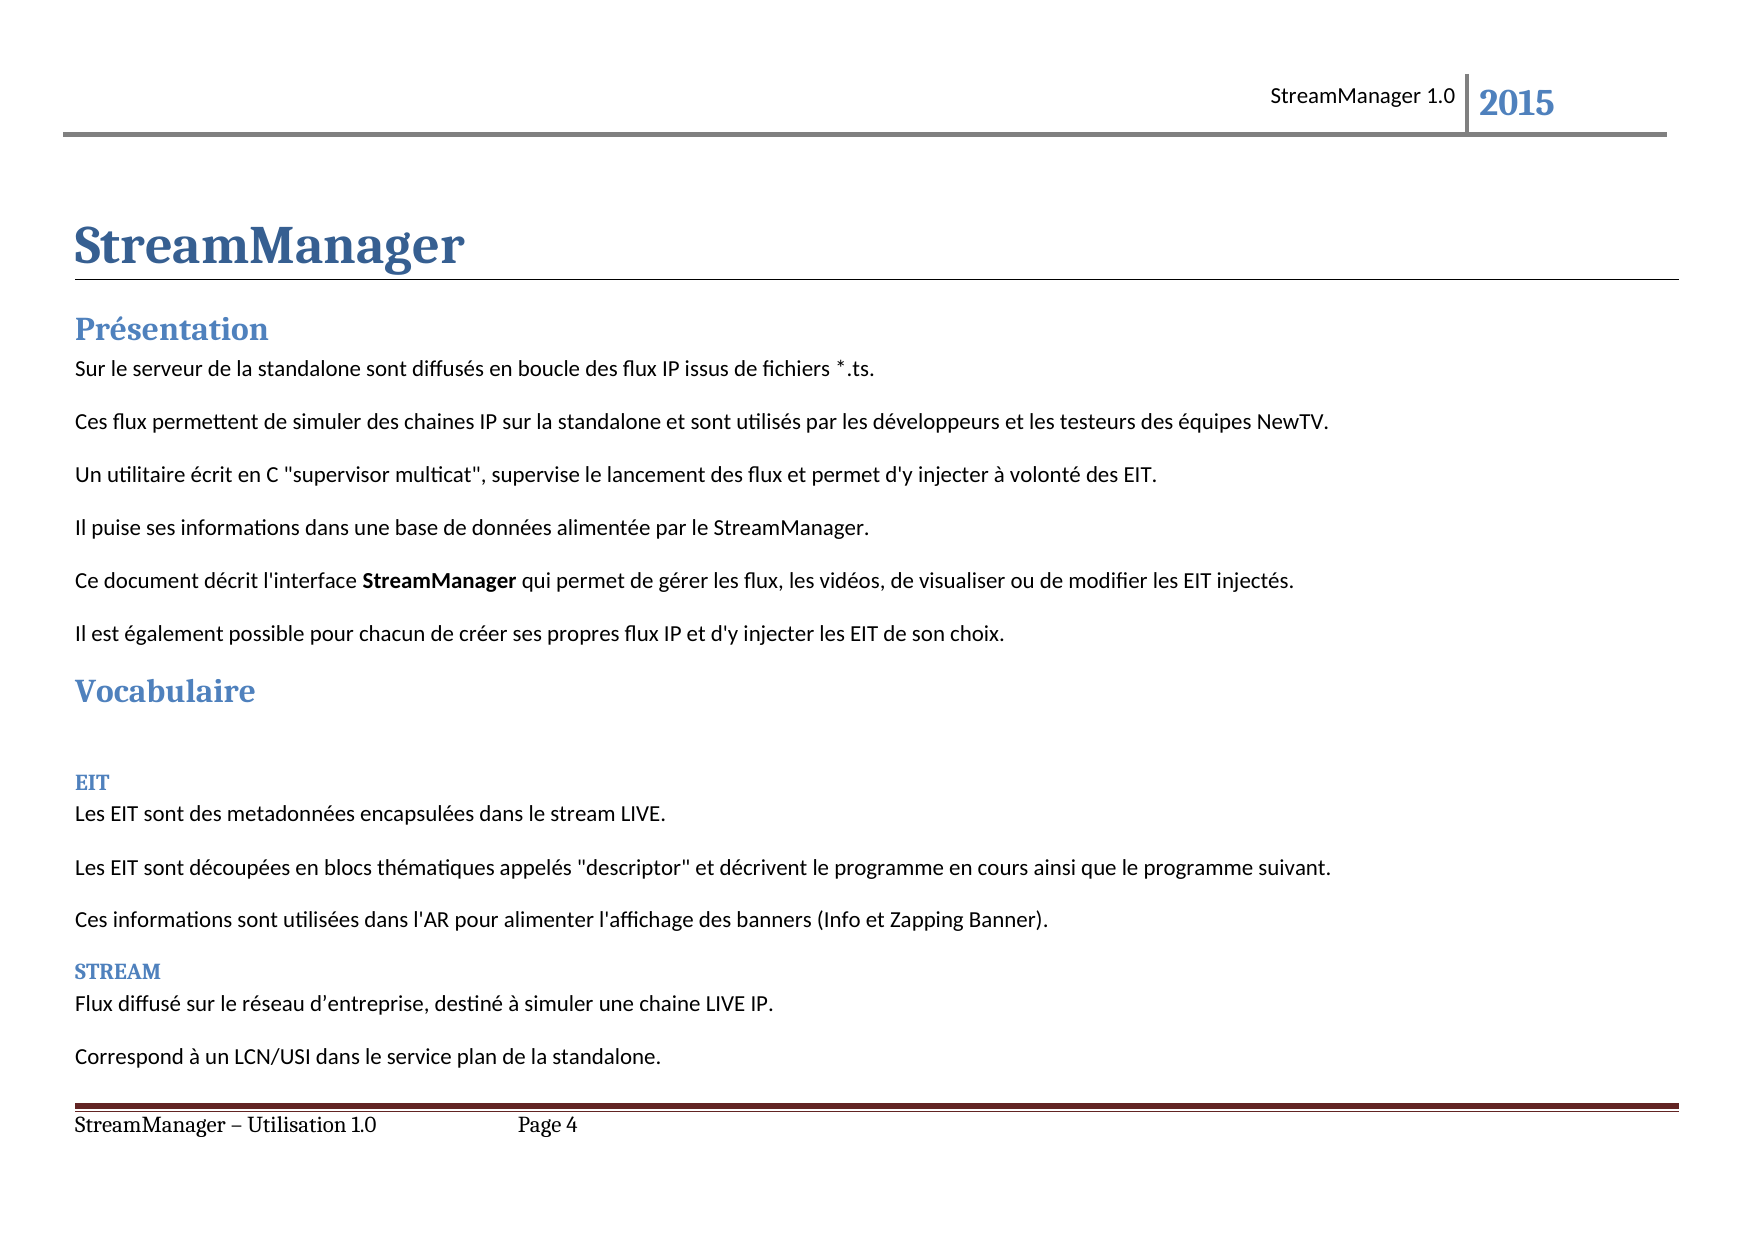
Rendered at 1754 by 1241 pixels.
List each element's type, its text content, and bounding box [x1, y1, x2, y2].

text Flux diffusé sur le réseau d’entreprise, destiné à simuler une chaine LIVE IP. [75, 989, 1679, 1017]
text Ces informations sont utilisées dans l'AR pour alimenter l'affichage des banners (Info et Zapping Banner). [75, 906, 1679, 934]
text Il est également possible pour chacun de créer ses propres flux IP et d'y injecter les EIT de son choix. [75, 619, 1679, 647]
text Ces flux permettent de simuler des chaines IP sur la standalone et sont utilisés par les développeurs et les testeurs des équipes NewTV. [75, 407, 1679, 435]
text Sur le serveur de la standalone sont diffusés en boucle des flux IP issus de fichiers *.ts. [75, 354, 1679, 382]
text Il puise ses informations dans une base de données alimentée par le StreamManager. [75, 513, 1679, 541]
subtitle Vocabulaire [75, 672, 1679, 711]
subtitle EIT [75, 769, 1679, 796]
text Les EIT sont découpées en blocs thématiques appelés "descriptor" et décrivent le programme en cours ainsi que le programme suivant. [75, 853, 1679, 881]
text Correspond à un LCN/USI dans le service plan de la standalone. [75, 1042, 1679, 1070]
subtitle Présentation [75, 310, 1679, 348]
subtitle STREAM [75, 959, 1679, 985]
text Ce document décrit l'interface StreamManager qui permet de gérer les flux, les vidéos, de visualiser ou de modifier les EIT injectés. [75, 566, 1679, 594]
subtitle StreamManager [75, 214, 1679, 279]
text Un utilitaire écrit en C "supervisor multicat", supervise le lancement des flux et permet d'y injecter à volonté des EIT. [75, 460, 1679, 488]
text Les EIT sont des metadonnées encapsulées dans le stream LIVE. [75, 799, 1679, 828]
